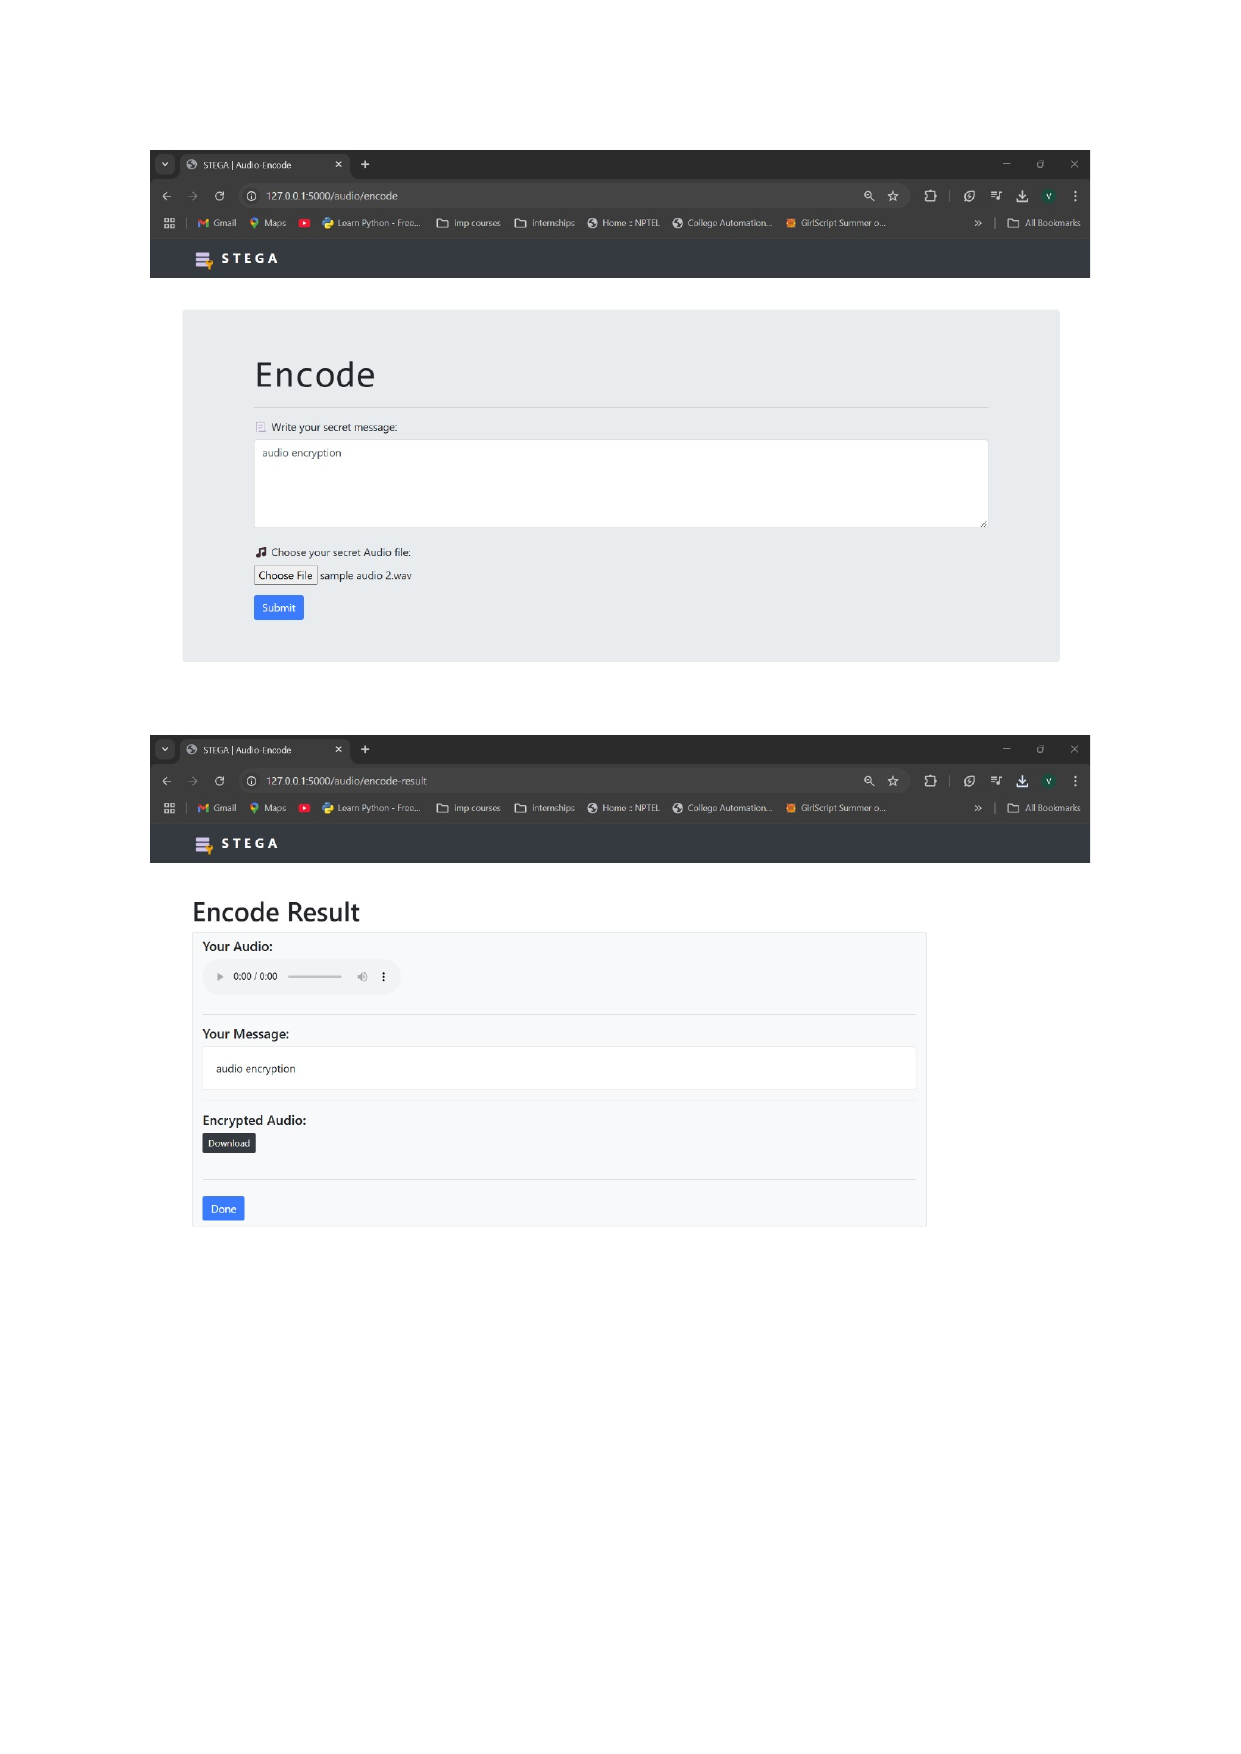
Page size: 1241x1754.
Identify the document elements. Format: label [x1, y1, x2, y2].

picture [150, 735, 1091, 1288]
picture [150, 150, 1091, 703]
